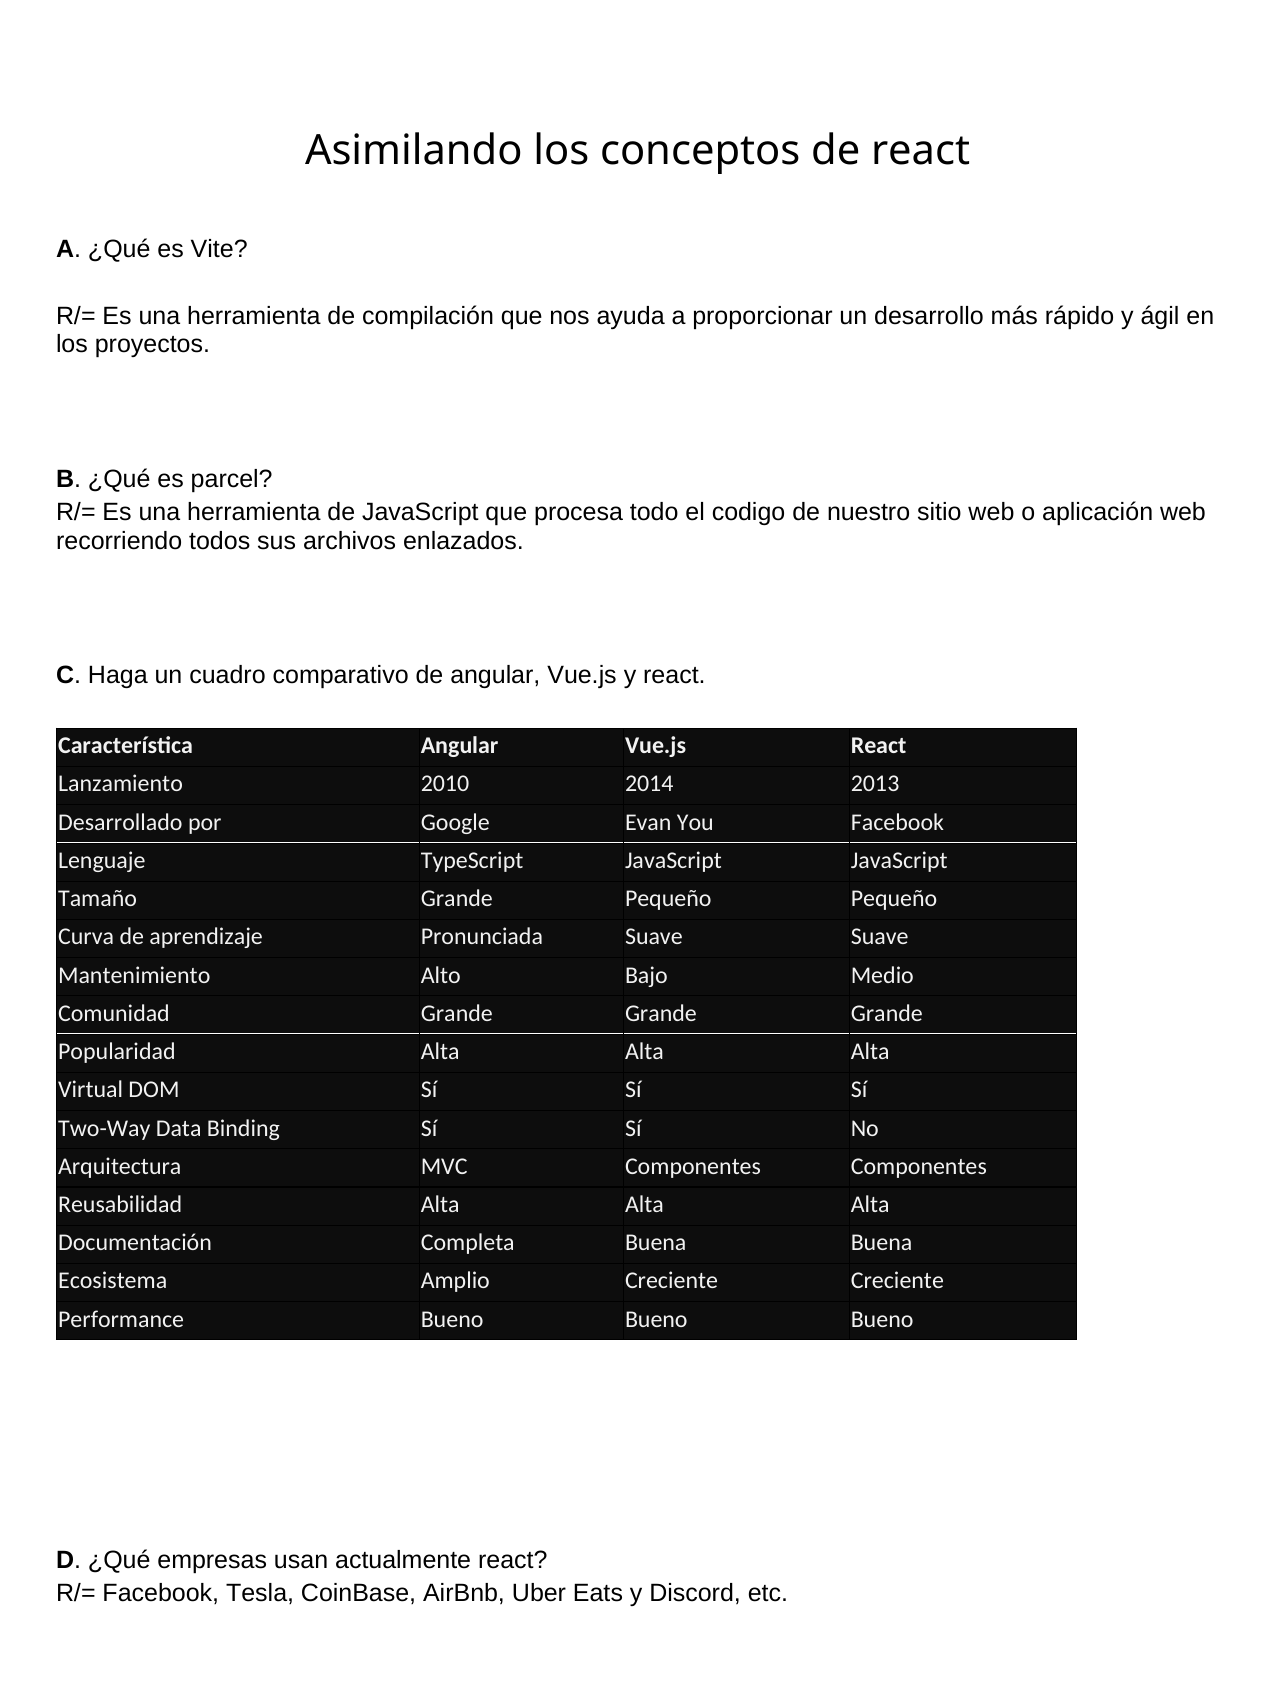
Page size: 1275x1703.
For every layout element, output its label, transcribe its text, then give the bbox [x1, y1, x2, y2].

table_cell Grande [850, 996, 1076, 1033]
table_cell Comunidad [57, 996, 419, 1033]
table_cell Creciente [850, 1264, 1076, 1301]
table_cell Sí [624, 1073, 849, 1110]
table_cell Suave [850, 920, 1076, 957]
table_cell Google [420, 805, 623, 842]
table_cell Virtual DOM [57, 1073, 419, 1110]
table_cell Pronunciada [420, 920, 623, 957]
table_cell Completa [420, 1226, 623, 1263]
table_cell Sí [624, 1111, 849, 1148]
table_cell Bueno [850, 1302, 1076, 1339]
table_cell Bueno [420, 1302, 623, 1339]
table_cell TypeScript [420, 844, 623, 881]
table_cell Amplio [420, 1264, 623, 1301]
table_cell 2014 [624, 767, 849, 804]
table_cell Componentes [850, 1149, 1076, 1186]
table_cell MVC [420, 1149, 623, 1186]
table_cell Performance [57, 1302, 419, 1339]
table_cell Evan You [624, 805, 849, 842]
text A. ¿Qué es Vite? [56, 234, 1219, 262]
table_cell Curva de aprendizaje [57, 920, 419, 957]
table_cell Creciente [624, 1264, 849, 1301]
table_cell Alta [420, 1188, 623, 1225]
table_cell Sí [420, 1111, 623, 1148]
table_cell Medio [850, 958, 1076, 995]
text D. ¿Qué empresas usan actualmente react? [56, 1545, 1219, 1573]
table_cell Alto [420, 958, 623, 995]
table_cell 2013 [850, 767, 1076, 804]
table_cell Ecosistema [57, 1264, 419, 1301]
text R/= Es una herramienta de JavaScript que procesa todo el codigo de nuestro sitio web o aplicación web recorriendo todos sus archivos enlazados. [56, 497, 1219, 555]
table_cell Popularidad [57, 1035, 419, 1072]
table_cell Bueno [624, 1302, 849, 1339]
table_cell Reusabilidad [57, 1188, 419, 1225]
table_cell Alta [624, 1188, 849, 1225]
table_cell JavaScript [850, 844, 1076, 881]
table_cell Grande [624, 996, 849, 1033]
text R/= Es una herramienta de compilación que nos ayuda a proporcionar un desarrollo más rápido y ágil en los proyectos. [56, 301, 1219, 358]
table_cell JavaScript [624, 844, 849, 881]
table_cell Alta [850, 1188, 1076, 1225]
table_header Característica [57, 729, 419, 766]
table_cell Grande [420, 882, 623, 919]
text R/= Facebook, Tesla, CoinBase, AirBnb, Uber Eats y Discord, etc. [56, 1578, 1219, 1607]
table_cell Lenguaje [57, 844, 419, 881]
table_cell Two-Way Data Binding [57, 1111, 419, 1148]
table_header Vue.js [624, 729, 849, 766]
table_cell Grande [420, 996, 623, 1033]
text C. Haga un cuadro comparativo de angular, Vue.js y react. [56, 660, 1219, 689]
table_cell Alta [624, 1035, 849, 1072]
table_cell Desarrollado por [57, 805, 419, 842]
text Asimilando los conceptos de react [56, 120, 1219, 177]
table_cell Componentes [624, 1149, 849, 1186]
table_cell Documentación [57, 1226, 419, 1263]
table_cell Buena [850, 1226, 1076, 1263]
table_cell Facebook [850, 805, 1076, 842]
table_cell 2010 [420, 767, 623, 804]
table_cell Pequeño [624, 882, 849, 919]
table_cell Tamaño [57, 882, 419, 919]
table_cell Suave [624, 920, 849, 957]
table_cell Alta [420, 1035, 623, 1072]
table_cell Alta [850, 1035, 1076, 1072]
table_cell Sí [850, 1073, 1076, 1110]
table_cell Sí [420, 1073, 623, 1110]
table_header React [850, 729, 1076, 766]
table_cell Buena [624, 1226, 849, 1263]
table_cell No [850, 1111, 1076, 1148]
table_cell Lanzamiento [57, 767, 419, 804]
table_header Angular [420, 729, 623, 766]
text B. ¿Qué es parcel? [56, 464, 1219, 492]
table_cell Arquitectura [57, 1149, 419, 1186]
table_cell Pequeño [850, 882, 1076, 919]
table_cell Mantenimiento [57, 958, 419, 995]
table_cell Bajo [624, 958, 849, 995]
